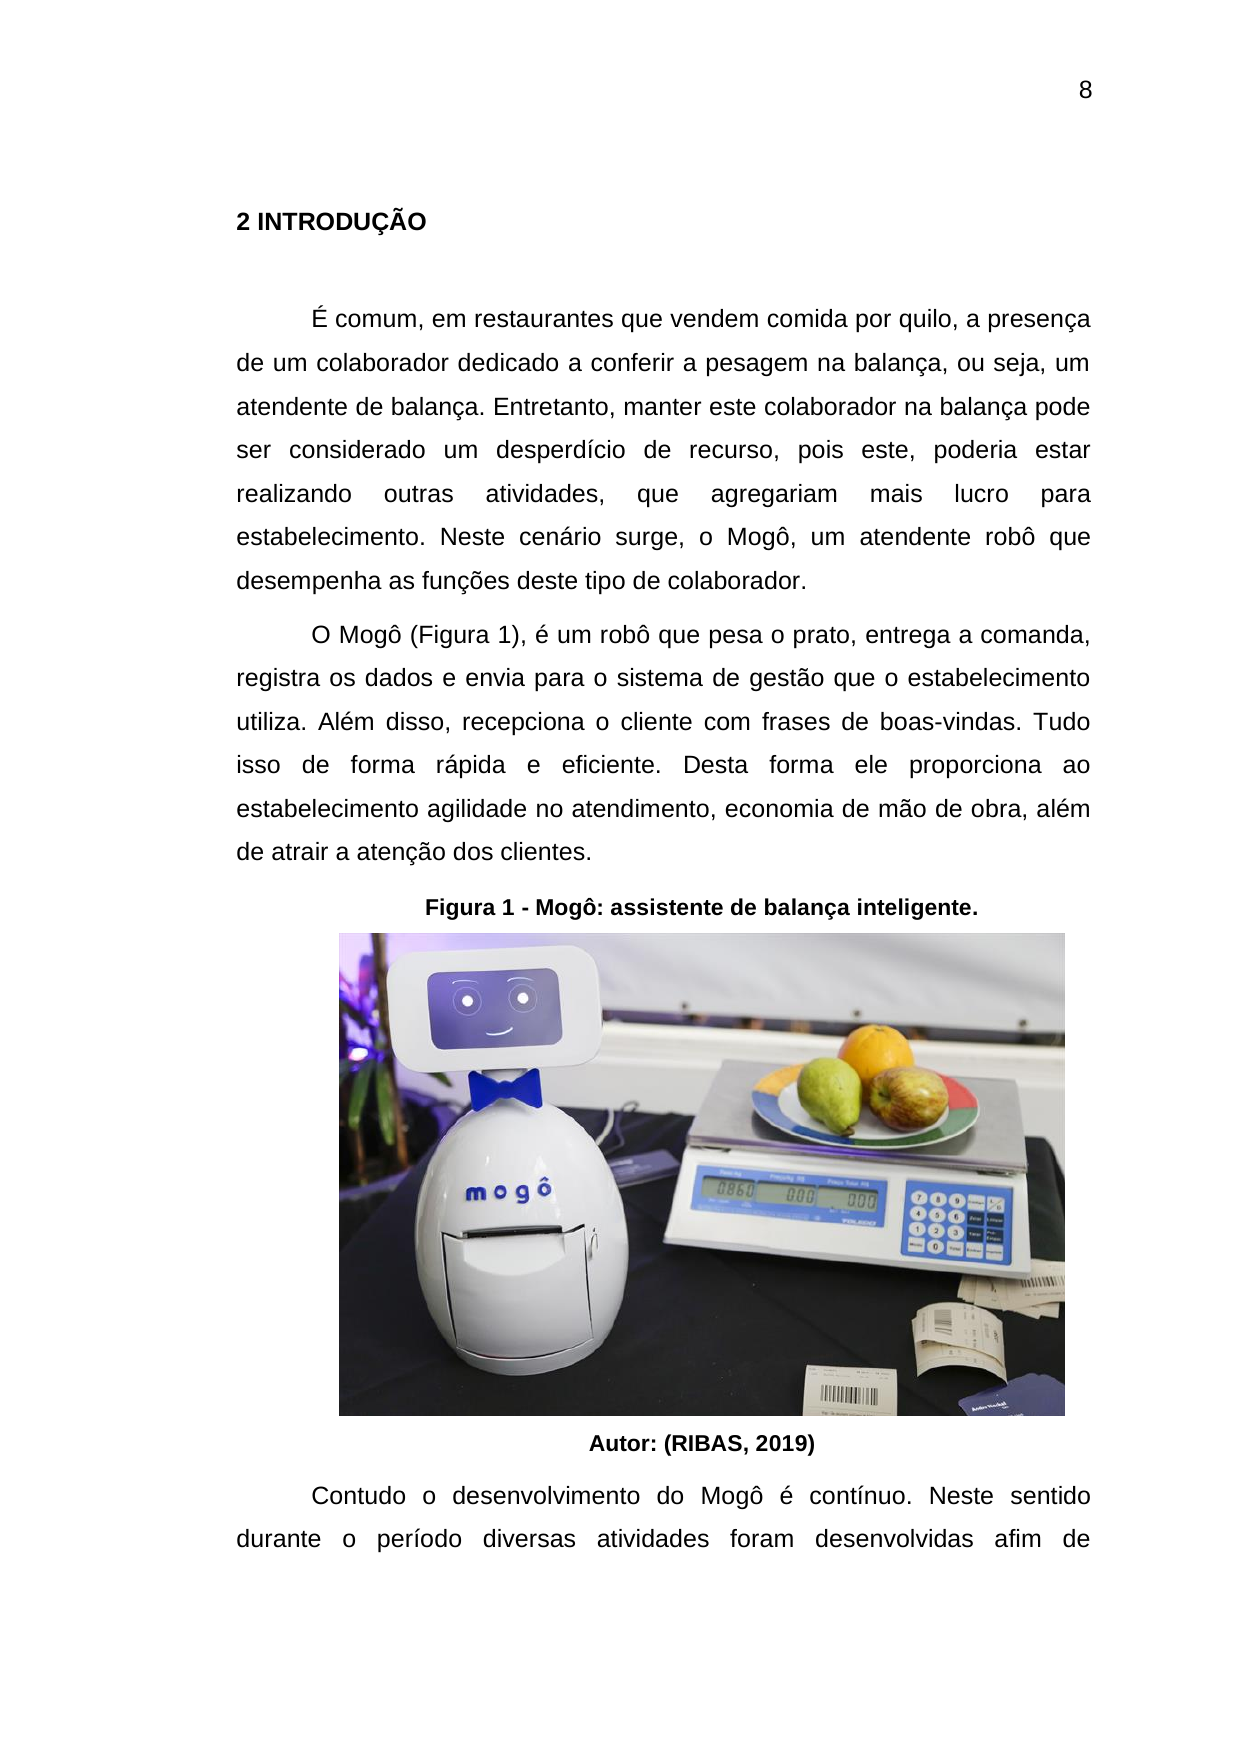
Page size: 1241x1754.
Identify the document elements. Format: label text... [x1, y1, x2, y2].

subtitle 2 Introdução [236, 207, 1092, 236]
text O Mogô (Figura 1), é um robô que pesa o prato, entrega a comanda, registra os dados e envia para o sistema de gestão que o estabelecimento utiliza. Além disso, recepciona o cliente com frases de boas-vindas. Tudo isso de forma rápida e eficiente. Desta forma ele proporciona ao estabelecimento agilidade no atendimento, economia de mão de obra, além de atrair a atenção dos clientes. [236, 619, 1092, 866]
text É comum, em restaurantes que vendem comida por quilo, a presença de um colaborador dedicado a conferir a pesagem na balança, ou seja, um atendente de balança. Entretanto, manter este colaborador na balança pode ser considerado um desperdício de recurso, pois este, poderia estar realizando outras atividades, que agregariam mais lucro para estabelecimento. Neste cenário surge, o Mogô, um atendente robô que desempenha as funções deste tipo de colaborador. [236, 304, 1092, 594]
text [236, 1481, 1092, 1553]
picture [339, 933, 1065, 1416]
text Figura 1 - Mogô: assistente de balança inteligente. [236, 893, 1092, 920]
text Autor: (RIBAS, 2019) [236, 1430, 1092, 1457]
